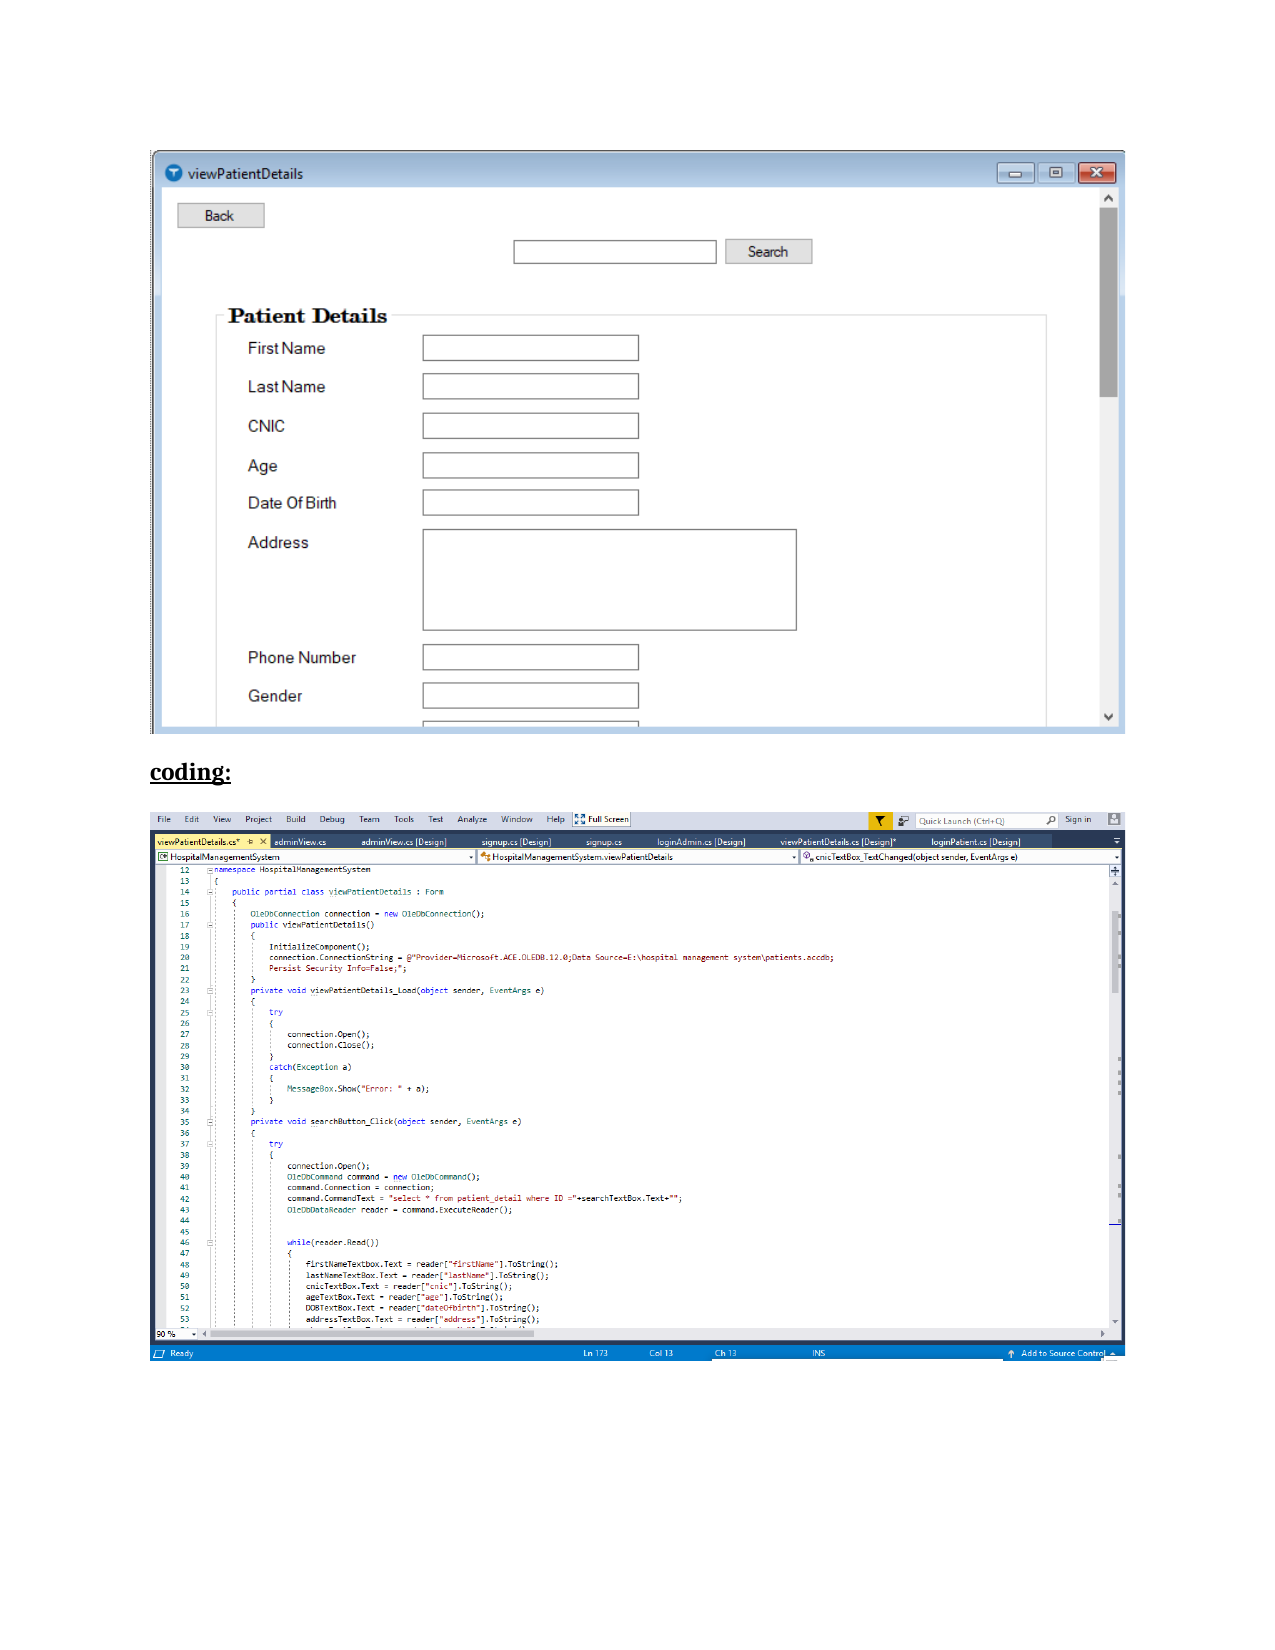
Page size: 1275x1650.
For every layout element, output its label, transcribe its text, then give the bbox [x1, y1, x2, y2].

text coding: [150, 758, 1125, 787]
picture [150, 150, 1125, 734]
picture [150, 812, 1125, 1361]
